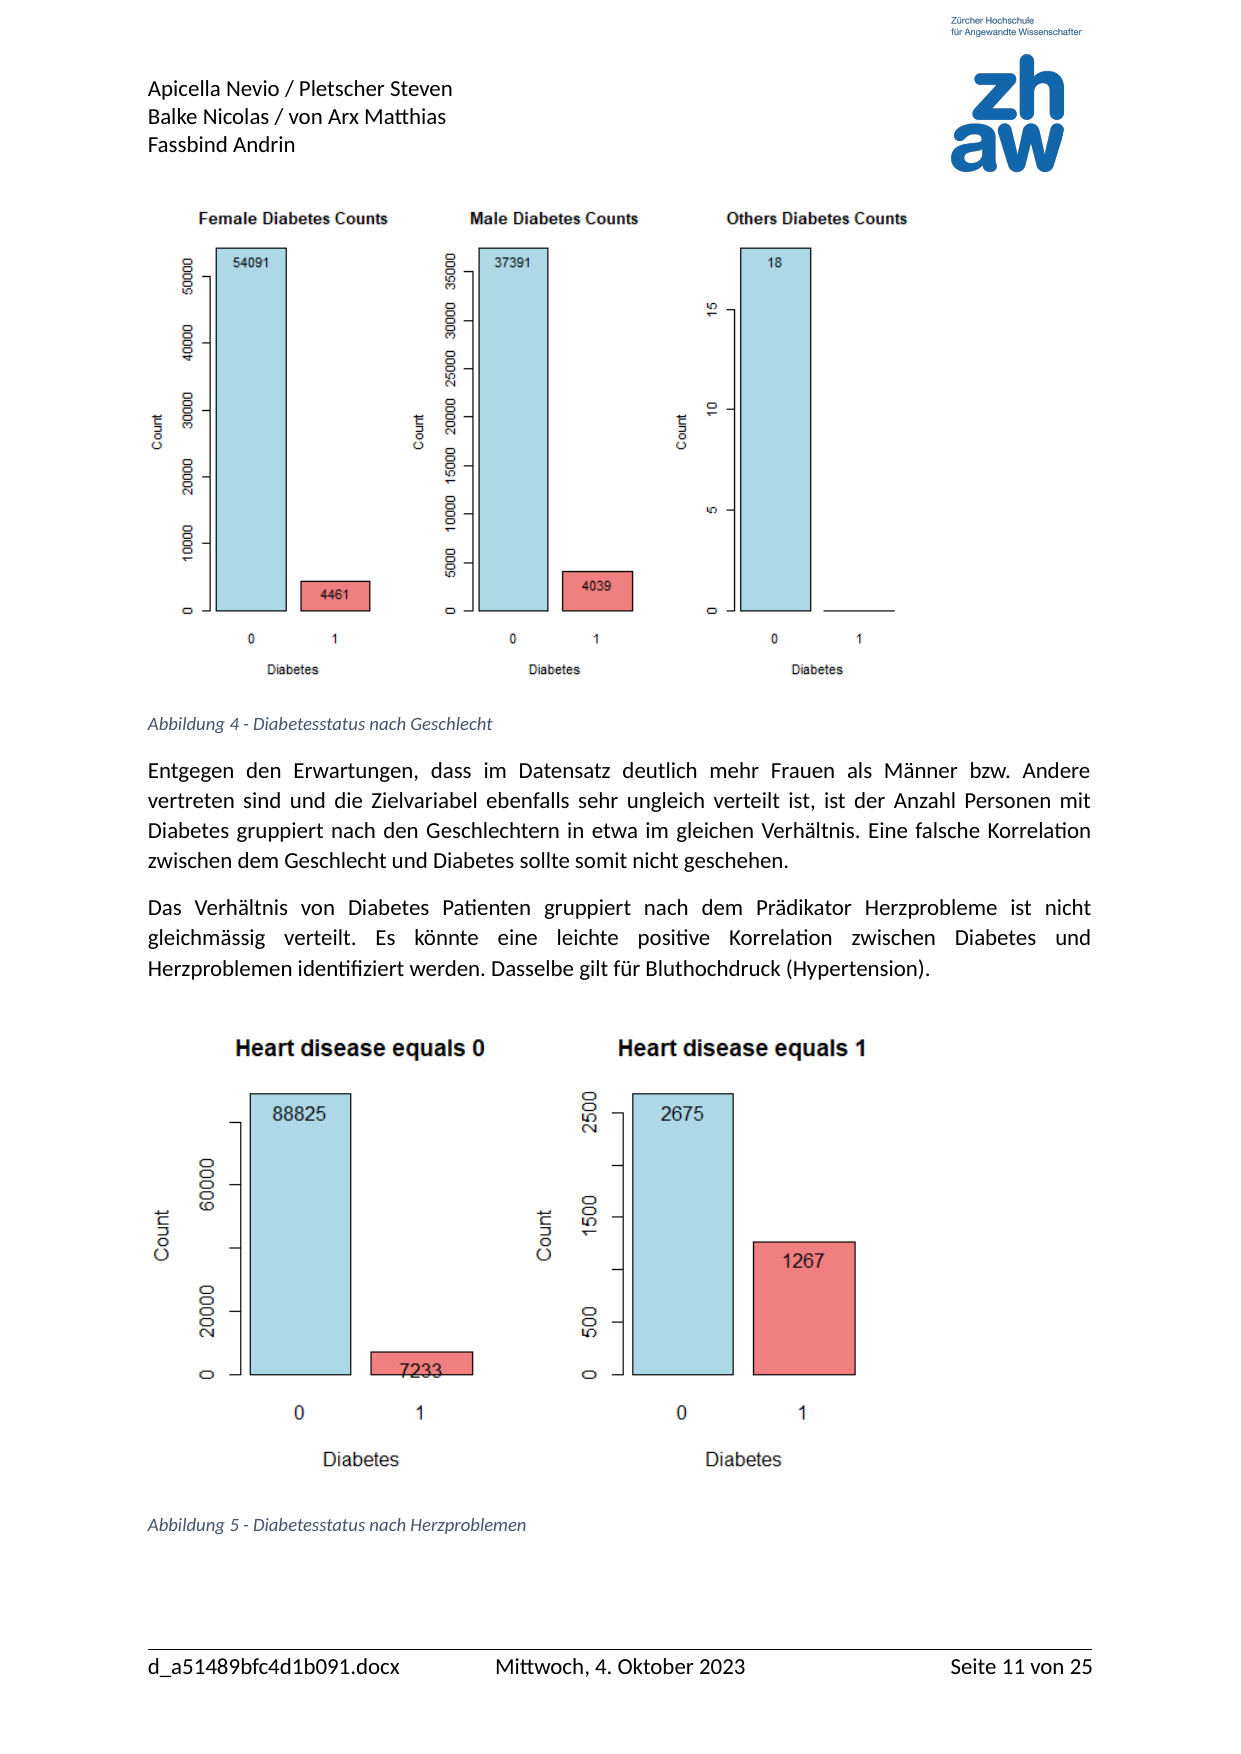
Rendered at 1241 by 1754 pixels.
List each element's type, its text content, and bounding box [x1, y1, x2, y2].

text Das Verhältnis von Diabetes Patienten gruppiert nach dem Prädikator Herzprobleme ist nicht gleichmässig verteilt. Es könnte eine leichte positive Korrelation zwischen Diabetes und Herzproblemen identifiziert werden. Dasselbe gilt für Bluthochdruck (Hypertension). [148, 893, 1092, 982]
picture [947, 14, 1082, 174]
picture [147, 1000, 912, 1495]
picture [147, 186, 933, 694]
text Entgegen den Erwartungen, dass im Datensatz deutlich mehr Frauen als Männer bzw. Andere vertreten sind und die Zielvariabel ebenfalls sehr ungleich verteilt ist, ist der Anzahl Personen mit Diabetes gruppiert nach den Geschlechtern in etwa im gleichen Verhältnis. Eine falsche Korrelation zwischen dem Geschlecht und Diabetes sollte somit nicht geschehen. [148, 756, 1092, 874]
